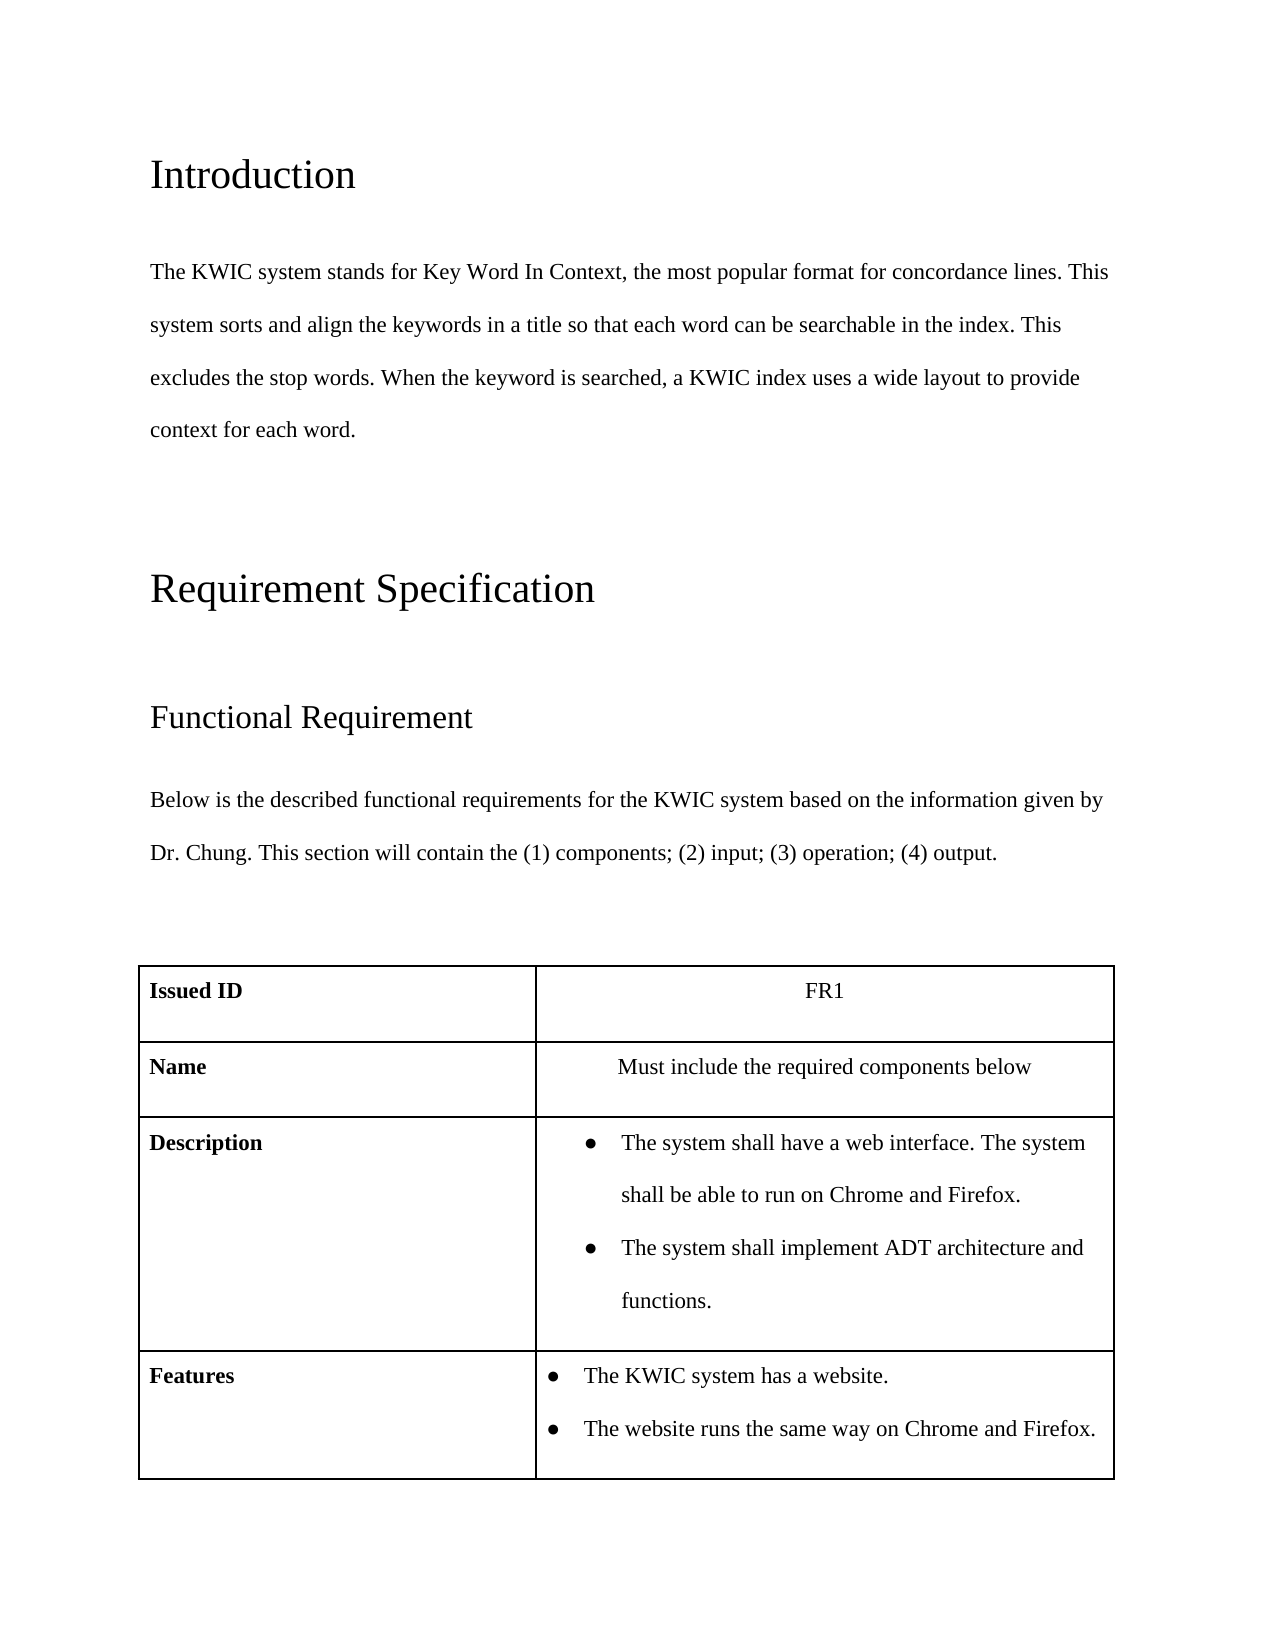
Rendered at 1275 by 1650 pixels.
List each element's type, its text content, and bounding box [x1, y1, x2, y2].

text The KWIC system stands for Key Word In Context, the most popular format for concordance lines. This system sorts and align the keywords in a title so that each word can be searchable in the index. This excludes the stop words. When the keyword is searched, a KWIC index uses a wide layout to provide context for each word. [150, 258, 1125, 443]
text Below is the described functional requirements for the KWIC system based on the information given by Dr. Chung. This section will contain the (1) components; (2) input; (3) operation; (4) output. [150, 786, 1125, 865]
table_header FR1 [537, 967, 1113, 1041]
table_cell Must include the required components below [537, 1043, 1113, 1116]
table_cell Features [140, 1352, 535, 1478]
subtitle Functional Requirement [150, 697, 1125, 735]
subtitle Introduction [150, 150, 1125, 198]
table_header Issued ID [140, 967, 535, 1041]
table_cell The system shall have a web interface. The system shall be able to run on Chrome and Firefox. The system shall implement ADT architecture and functions. [537, 1118, 1113, 1350]
table_cell Name [140, 1043, 535, 1116]
table_cell Description [140, 1118, 535, 1350]
subtitle Requirement Specification [150, 563, 1125, 611]
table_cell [537, 1352, 1113, 1478]
